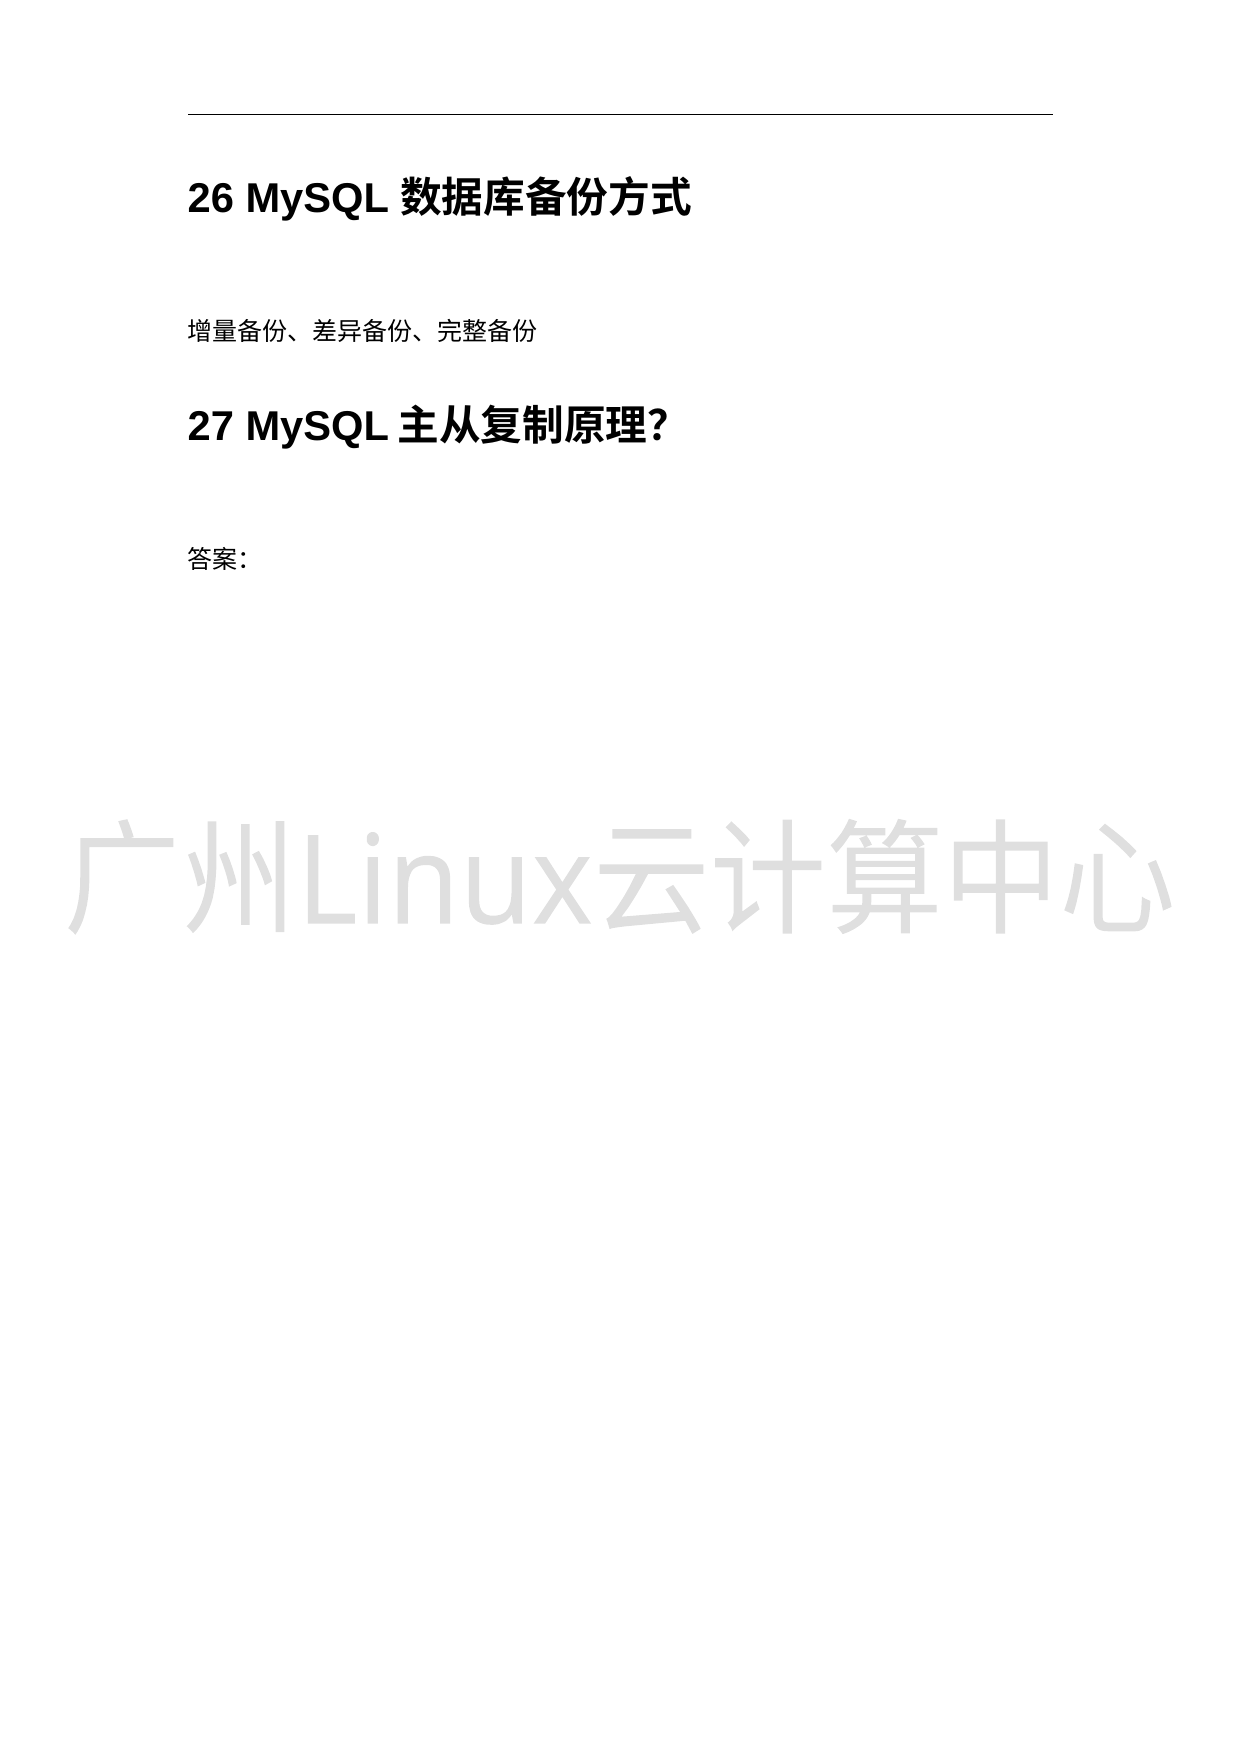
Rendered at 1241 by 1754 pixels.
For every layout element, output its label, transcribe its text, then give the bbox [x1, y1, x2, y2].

subtitle 27 MySQL主从复制原理？ [187, 389, 1053, 454]
subtitle 26 MySQL 数据库备份方式 [187, 162, 1053, 227]
text 答案： [187, 525, 1053, 590]
text 增量备份、差异备份、完整备份 [187, 297, 1053, 362]
